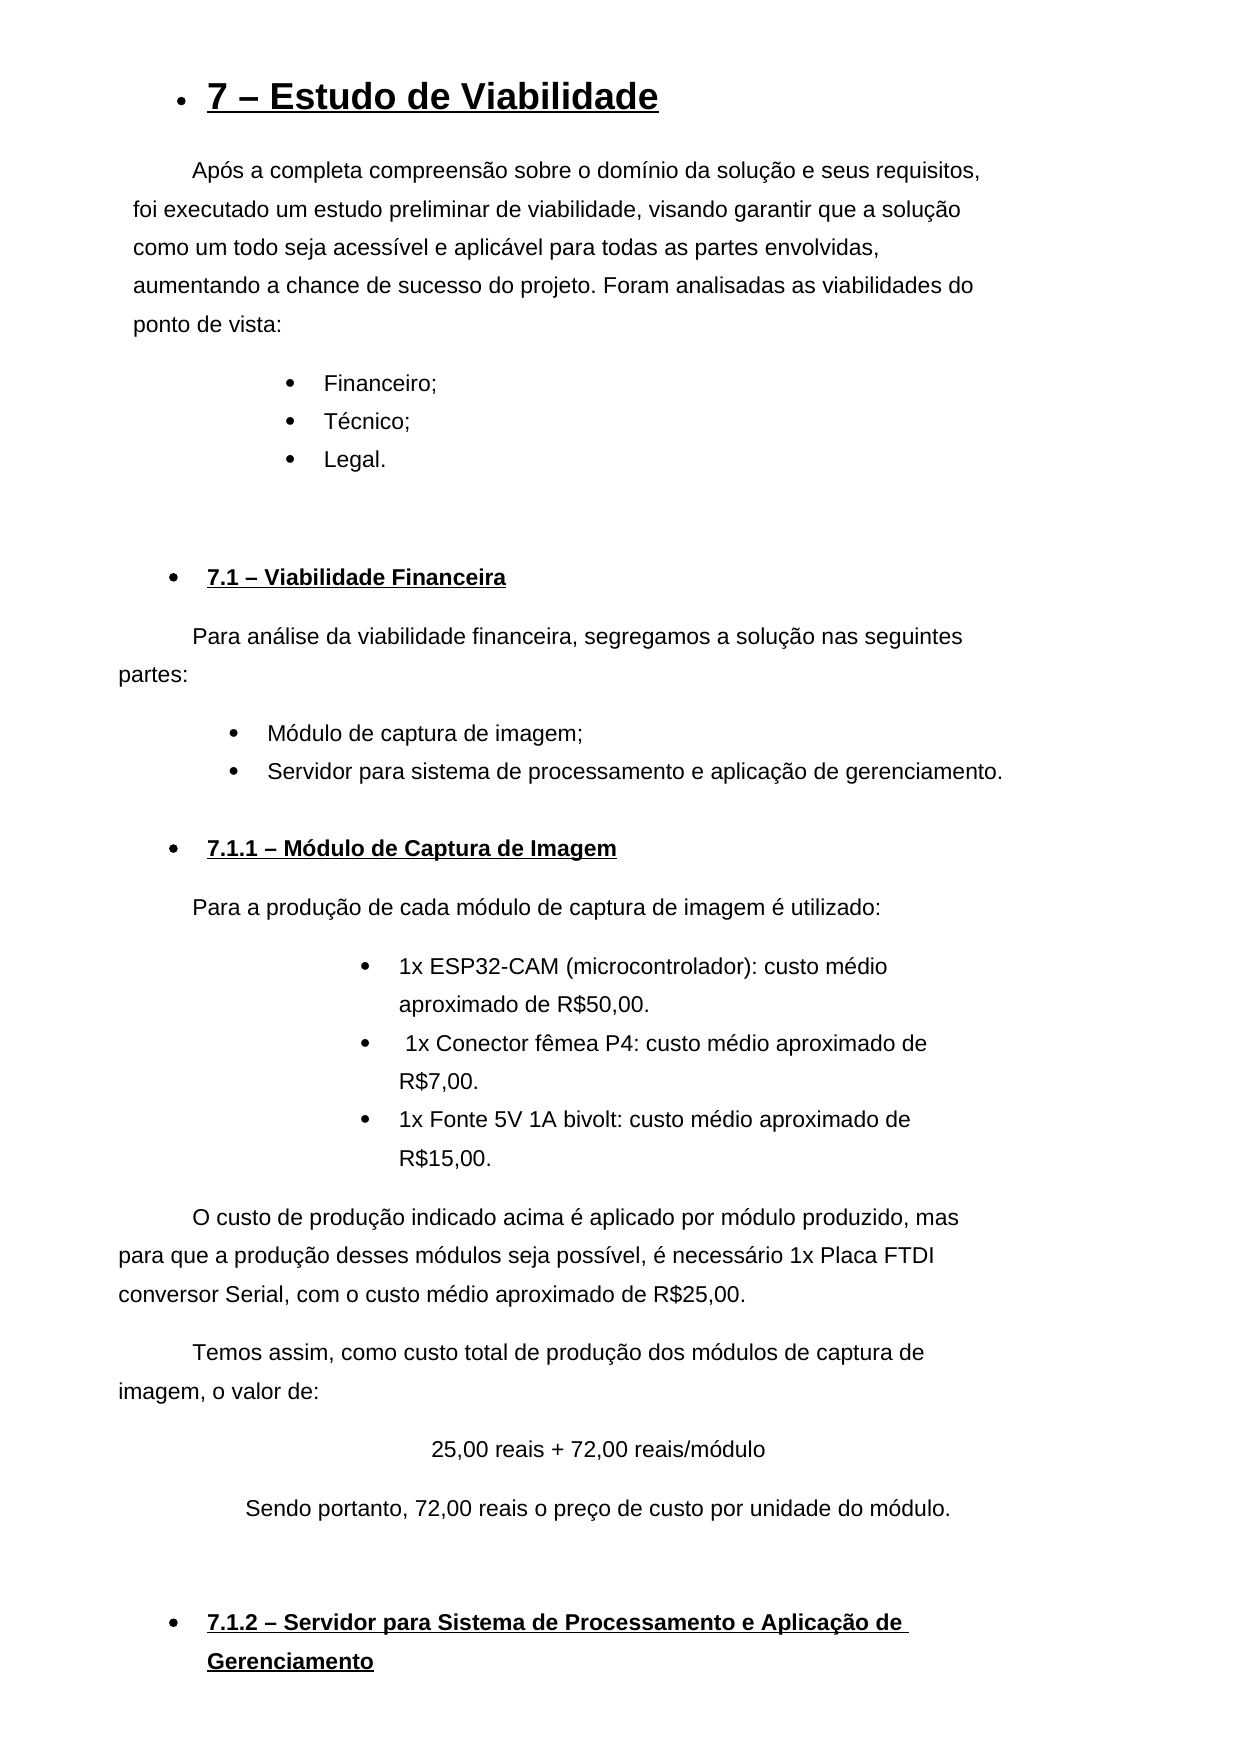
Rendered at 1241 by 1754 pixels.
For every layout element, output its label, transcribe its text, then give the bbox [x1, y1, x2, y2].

list Legal. [286, 446, 1004, 473]
text O custo de produção indicado acima é aplicado por módulo produzido, mas para que a produção desses módulos seja possível, é necessário 1x Placa FTDI conversor Serial, com o custo médio aproximado de R$25,00. [118, 1204, 1004, 1307]
text Sendo portanto, 72,00 reais o preço de custo por unidade do módulo. [118, 1495, 1004, 1522]
list 7.1.2 – Servidor para Sistema de Processamento e Aplicação de Gerenciamento [169, 1609, 1004, 1674]
text Para análise da viabilidade financeira, segregamos a solução nas seguintes partes: [118, 623, 1004, 687]
list 1x Conector fêmea P4: custo médio aproximado de R$7,00. [361, 1029, 1004, 1094]
list Financeiro; [286, 369, 1004, 396]
text 25,00 reais + 72,00 reais/módulo [118, 1436, 1004, 1463]
list Técnico; [286, 408, 1004, 434]
list 7.1.1 – Módulo de Captura de Imagem [169, 835, 1004, 862]
list Servidor para sistema de processamento e aplicação de gerenciamento. [229, 758, 1004, 785]
list 1x ESP32-CAM (microcontrolador): custo médio aproximado de R$50,00. [361, 953, 1004, 1017]
text Para a produção de cada módulo de captura de imagem é utilizado: [118, 894, 1004, 920]
list Módulo de captura de imagem; [229, 720, 1004, 746]
list 7.1 – Viabilidade Financeira [169, 564, 1004, 590]
list 1x Fonte 5V 1A bivolt: custo médio aproximado de R$15,00. [361, 1106, 1004, 1171]
list 7 – Estudo de Viabilidade [177, 74, 1004, 117]
text Temos assim, como custo total de produção dos módulos de captura de imagem, o valor de: [118, 1339, 1004, 1404]
text Após a completa compreensão sobre o domínio da solução e seus requisitos, foi executado um estudo preliminar de viabilidade, visando garantir que a solução como um todo seja acessível e aplicável para todas as partes envolvidas, aumentando a chance de sucesso do projeto. Foram analisadas as viabilidades do ponto de vista: [133, 157, 1004, 337]
